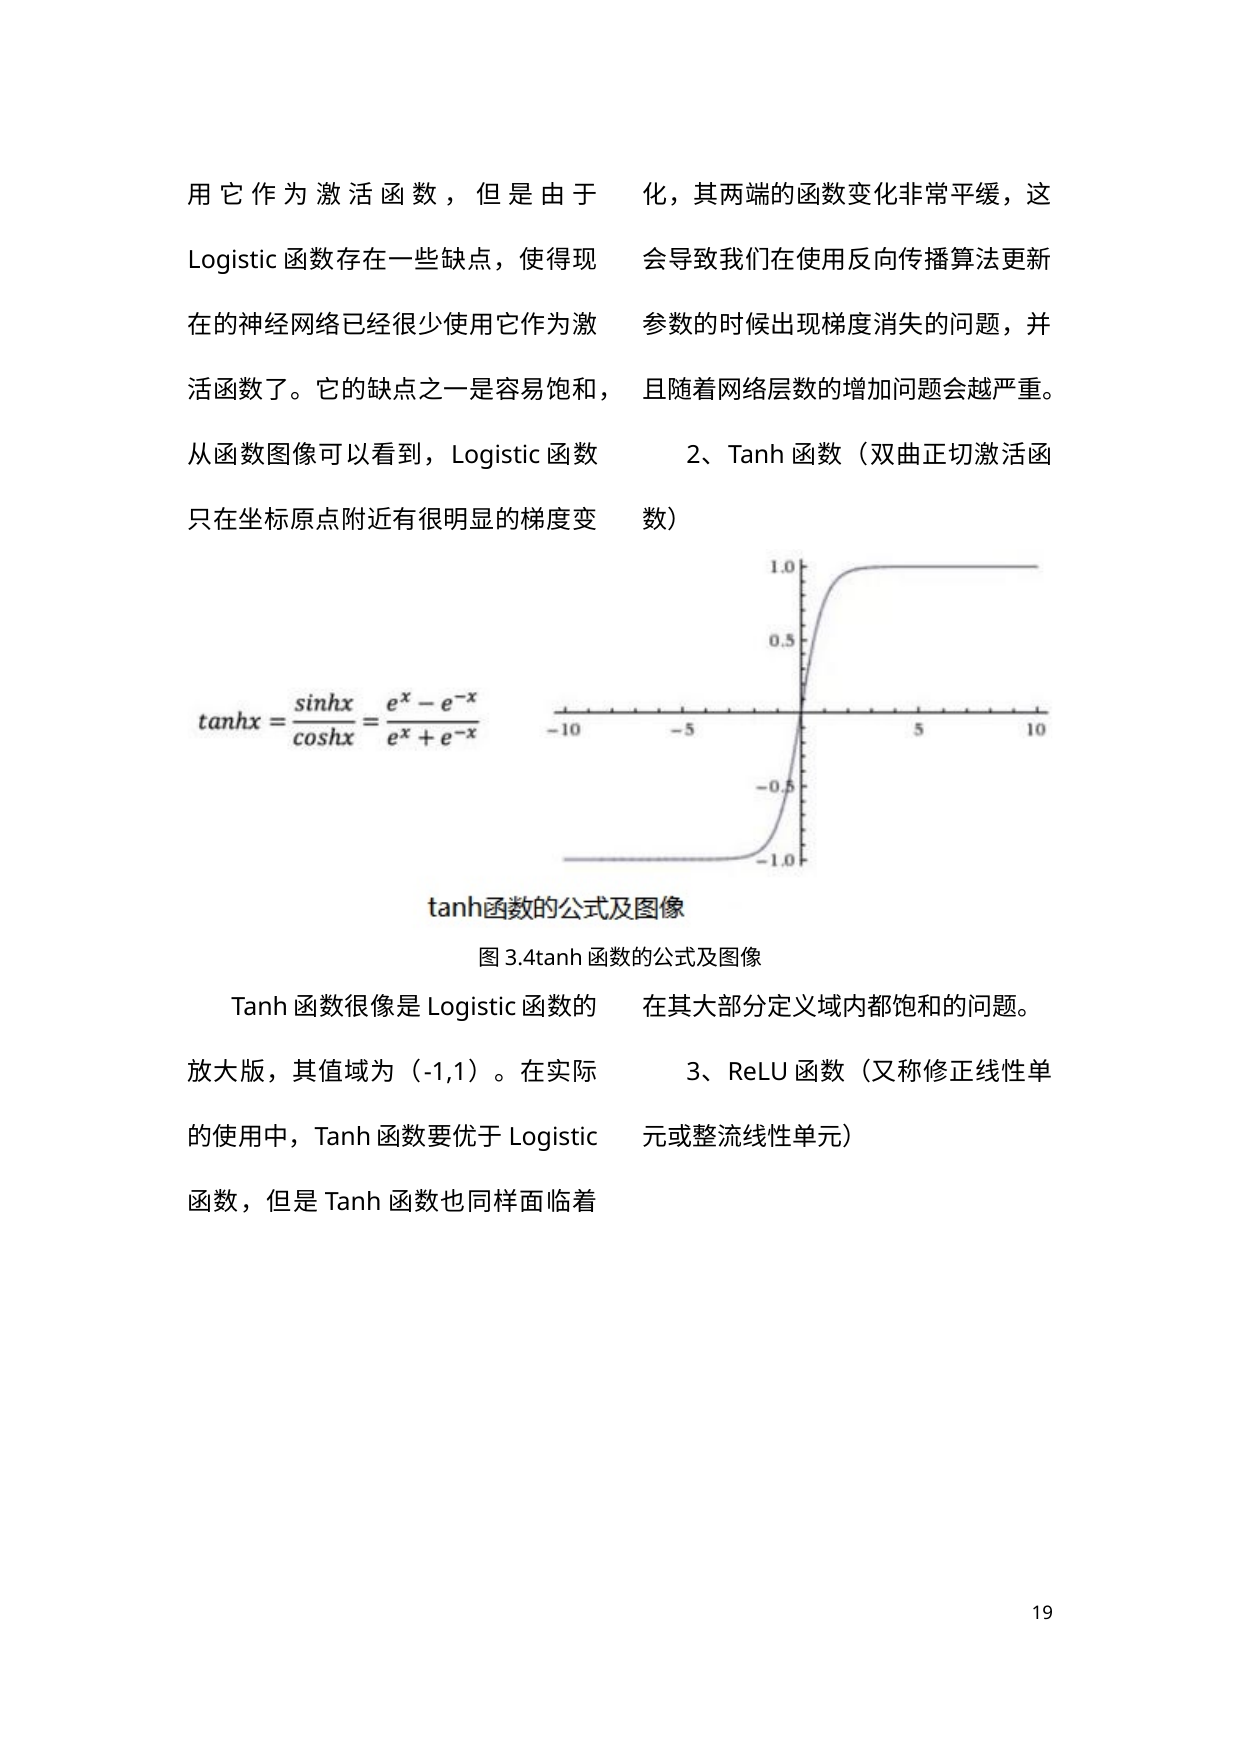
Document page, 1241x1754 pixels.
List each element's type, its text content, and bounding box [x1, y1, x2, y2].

text Tanh函数很像是Logistic函数的放大版，其值域为（-1,1）。在实际的使用中，Tanh函数要优于Logistic函数，但是Tanh函数也同样面临着在其大部分定义域内都饱和的问题。 [642, 972, 1053, 1037]
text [187, 160, 598, 549]
text 2、Tanh函数（双曲正切激活函数） [642, 420, 1053, 549]
picture [187, 549, 1053, 931]
text 图3.4tanh函数的公式及图像 [187, 940, 1053, 972]
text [642, 160, 1053, 420]
text Tanh函数很像是Logistic函数的放大版，其值域为（-1,1）。在实际的使用中，Tanh函数要优于Logistic函数，但是Tanh函数也同样面临着在其大部分定义域内都饱和的问题。 [187, 972, 598, 1232]
text 3、ReLU函数（又称修正线性单元或整流线性单元） [642, 1037, 1053, 1167]
